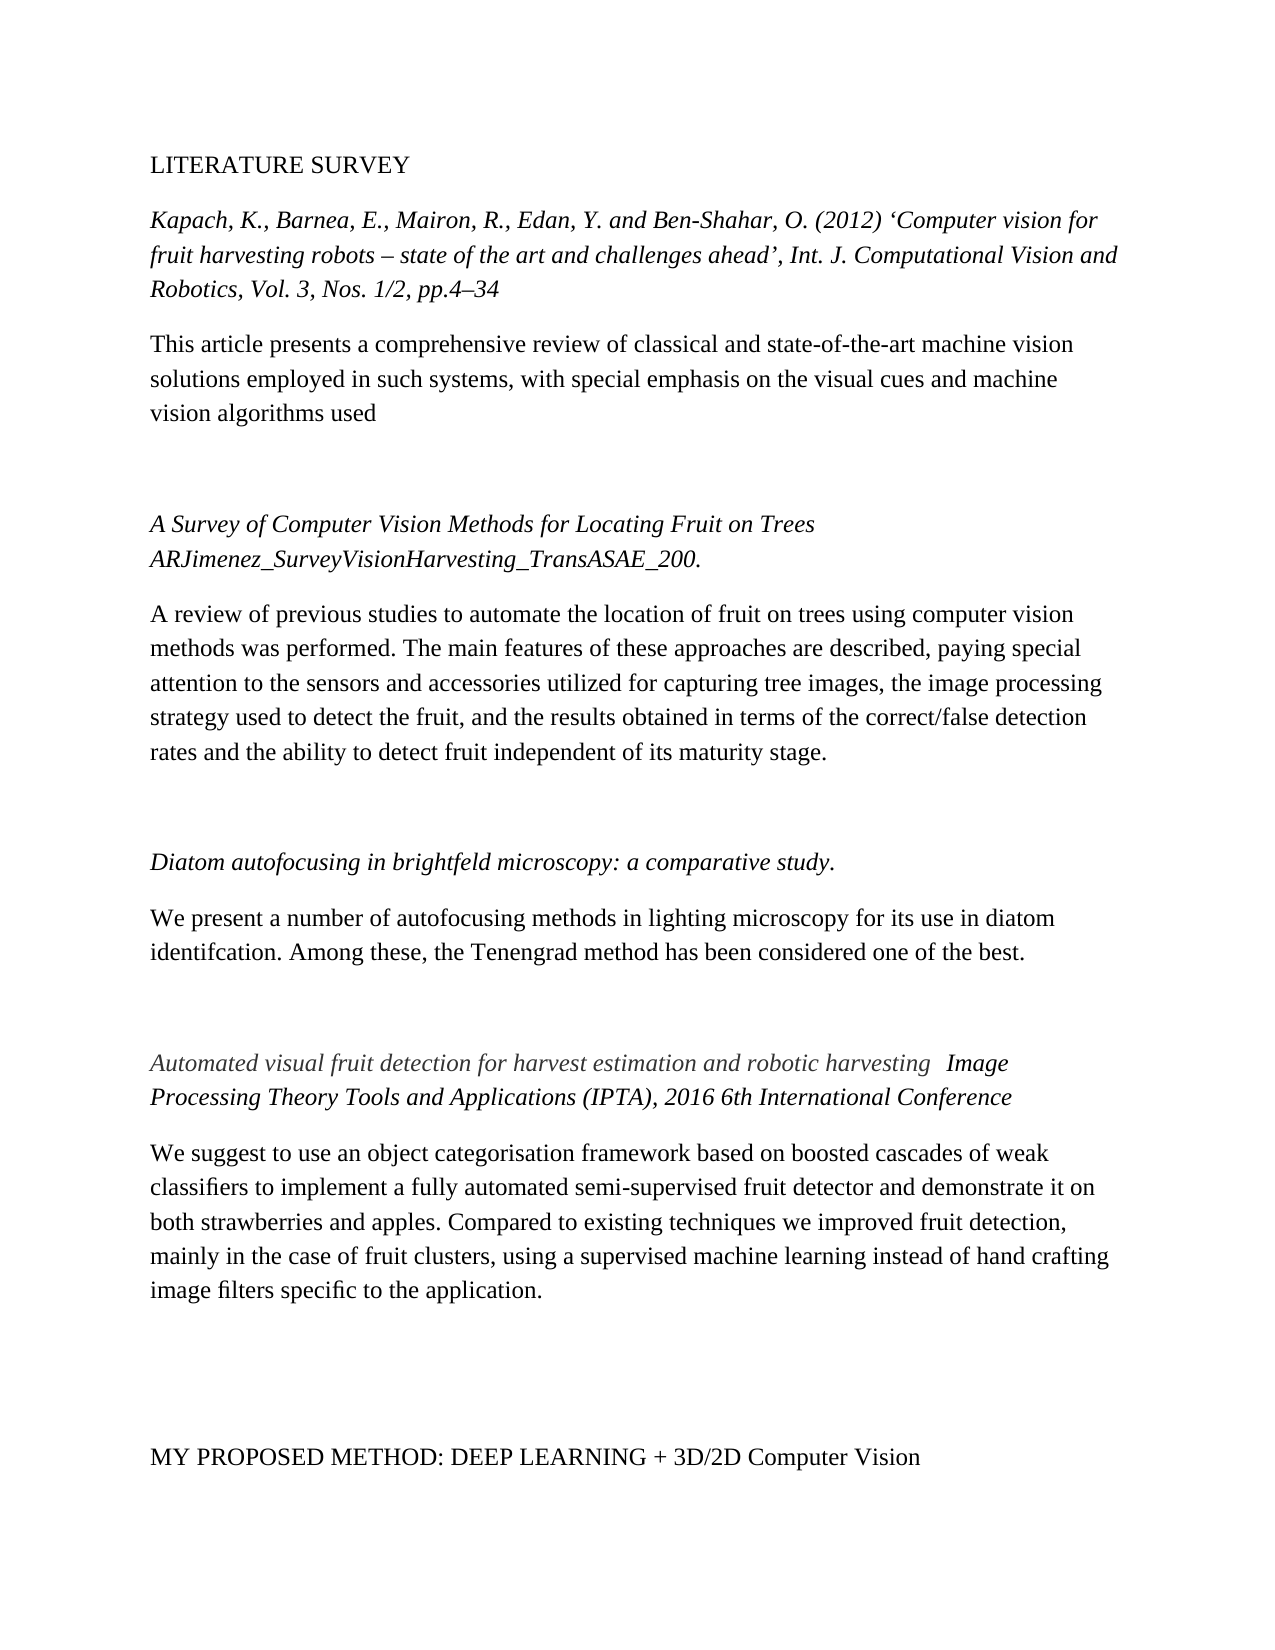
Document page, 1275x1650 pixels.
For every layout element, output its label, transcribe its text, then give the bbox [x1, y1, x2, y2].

text Automated visual fruit detection for harvest estimation and robotic harvesting Image Processing Theory Tools and Applications (IPTA), 2016 6th International Conference [150, 1048, 1125, 1111]
text A review of previous studies to automate the location of fruit on trees using computer vision methods was performed. The main features of these approaches are described, paying special attention to the sensors and accessories utilized for capturing tree images, the image processing strategy used to detect the fruit, and the results obtained in terms of the correct/false detection rates and the ability to detect fruit independent of its maturity stage. [150, 599, 1125, 766]
text We present a number of autofocusing methods in lighting microscopy for its use in diatom identifcation. Among these, the Tenengrad method has been considered one of the best. [150, 903, 1125, 966]
text Diatom autofocusing in brightfeld microscopy: a comparative study. [150, 847, 1125, 876]
text Kapach, K., Barnea, E., Mairon, R., Edan, Y. and Ben-Shahar, O. (2012) ‘Computer vision for fruit harvesting robots – state of the art and challenges ahead’, Int. J. Computational Vision and Robotics, Vol. 3, Nos. 1/2, pp.4–34 [150, 205, 1125, 303]
text This article presents a comprehensive review of classical and state-of-the-art machine vision solutions employed in such systems, with special emphasis on the visual cues and machine vision algorithms used [150, 329, 1125, 427]
text We suggest to use an object categorisation framework based on boosted cascades of weak classiﬁers to implement a fully automated semi-supervised fruit detector and demonstrate it on both strawberries and apples. Compared to existing techniques we improved fruit detection, mainly in the case of fruit clusters, using a supervised machine learning instead of hand crafting image ﬁlters speciﬁc to the application. [150, 1138, 1125, 1304]
text MY PROPOSED METHOD: DEEP LEARNING + 3D/2D Computer Vision [150, 1442, 1125, 1470]
text A Survey of Computer Vision Methods for Locating Fruit on Trees ARJimenez_SurveyVisionHarvesting_TransASAE_200. [150, 509, 1125, 572]
text LITERATURE SURVEY [150, 150, 1125, 179]
